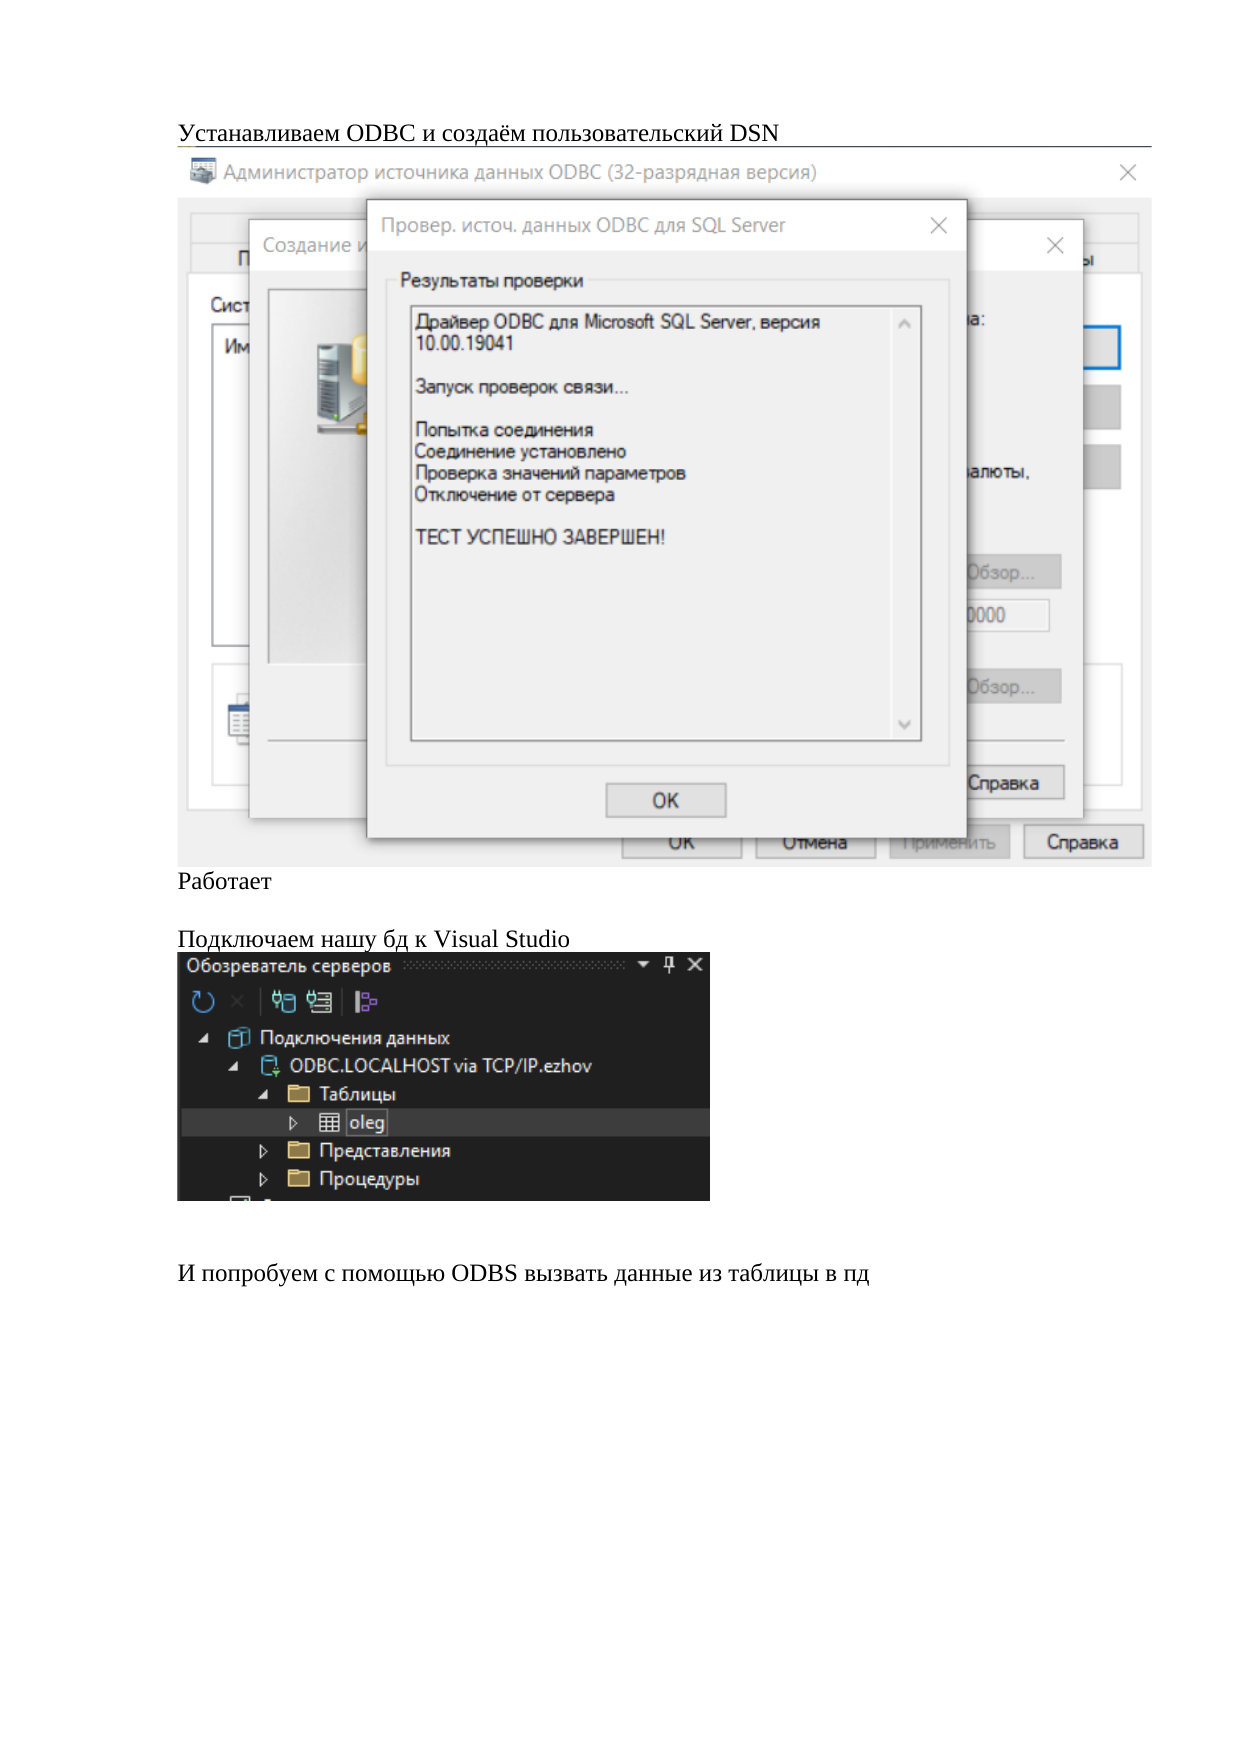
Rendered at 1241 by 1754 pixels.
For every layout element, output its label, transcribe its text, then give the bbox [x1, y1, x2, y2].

text И попробуем с помощью ODBS вызвать данные из таблицы в пд [177, 1258, 1181, 1287]
text Работает Подключаем нашу бд к Visual Studio [177, 866, 1181, 952]
picture [177, 952, 710, 1201]
picture [177, 146, 1152, 867]
